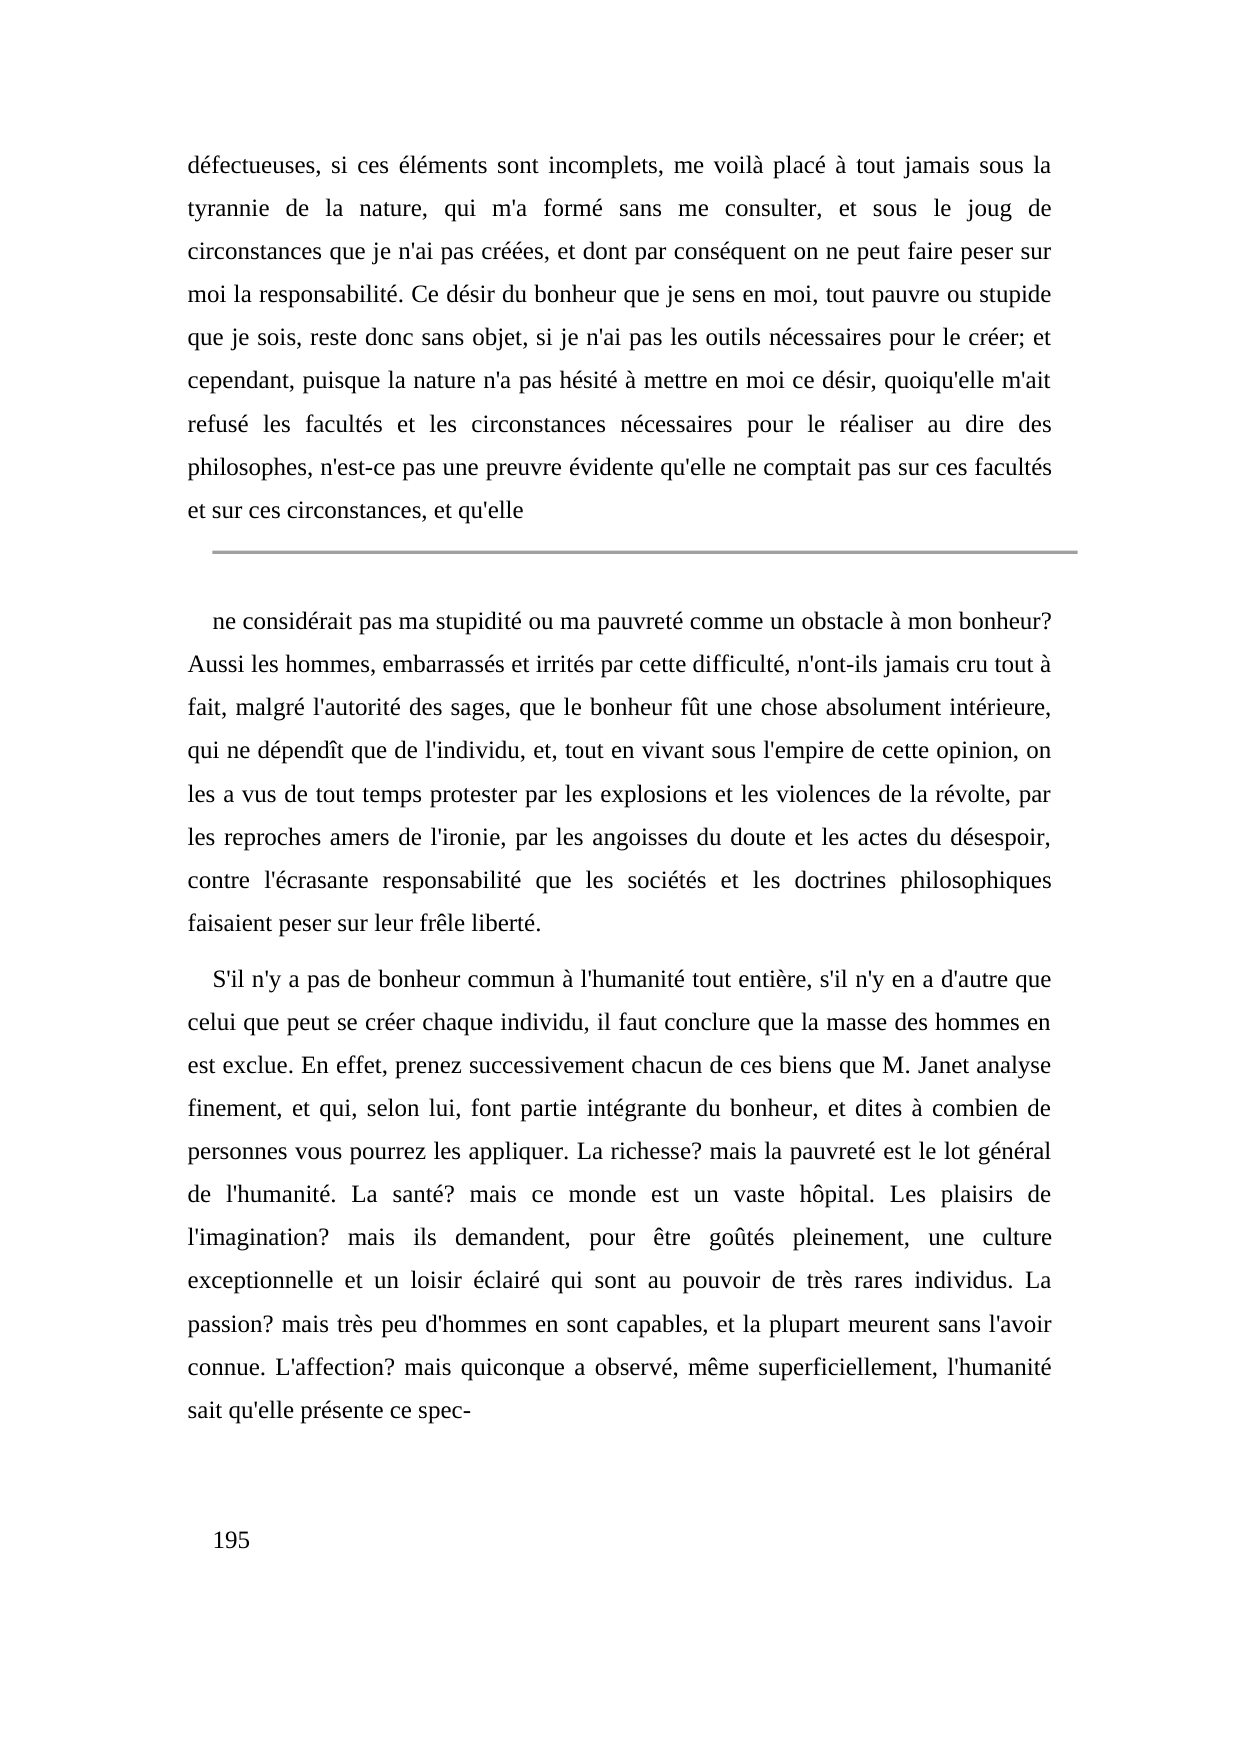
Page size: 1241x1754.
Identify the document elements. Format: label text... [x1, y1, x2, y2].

text ne considérait pas ma stupidité ou ma pauvreté comme un obstacle à mon bonheur? Aussi les hommes, embarrassés et irrités par cette difficulté, n'ont-ils jamais cru tout à fait, malgré l'autorité des sages, que le bonheur fût une chose absolument intérieure, qui ne dépendît que de l'individu, et, tout en vivant sous l'empire de cette opinion, on les a vus de tout temps protester par les explosions et les violences de la révolte, par les reproches amers de l'ironie, par les angoisses du doute et les actes du désespoir, contre l'écrasante responsabilité que les sociétés et les doctrines philosophiques faisaient peser sur leur frêle liberté. [187, 606, 1053, 937]
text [187, 150, 1053, 524]
text S'il n'y a pas de bonheur commun à l'humanité tout entière, s'il n'y en a d'autre que celui que peut se créer chaque individu, il faut conclure que la masse des hommes en est exclue. En effet, prenez successivement chacun de ces biens que M. Janet analyse finement, et qui, selon lui, font partie intégrante du bonheur, et dites à combien de personnes vous pourrez les appliquer. La richesse? mais la pauvreté est le lot général de l'humanité. La santé? mais ce monde est un vaste hôpital. Les plaisirs de l'imagination? mais ils demandent, pour être goûtés pleinement, une culture exceptionnelle et un loisir éclairé qui sont au pouvoir de très rares individus. La passion? mais très peu d'hommes en sont capables, et la plupart meurent sans l'avoir connue. L'affection? mais quiconque a observé, même superficiellement, l'humanité sait qu'elle présente ce spec- [187, 964, 1053, 1424]
